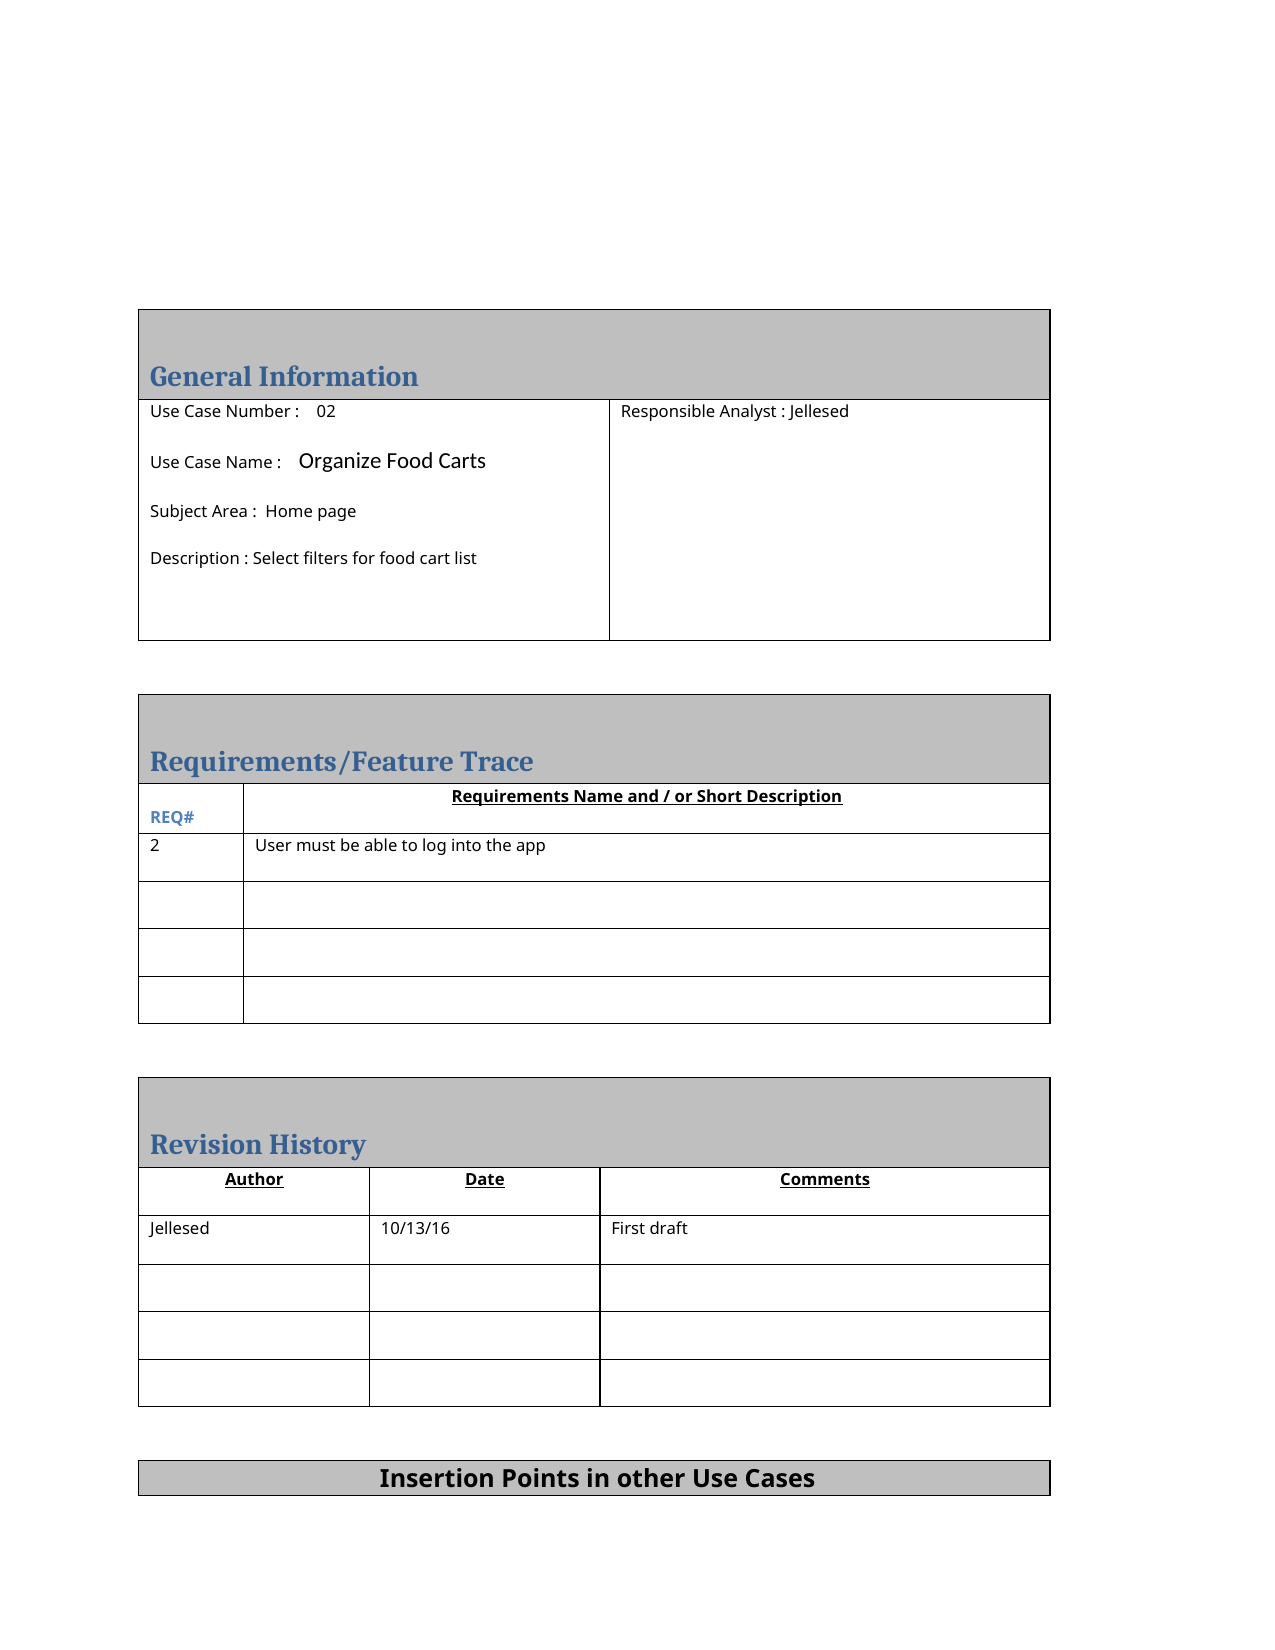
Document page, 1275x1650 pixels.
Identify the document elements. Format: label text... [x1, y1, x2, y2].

table_cell [139, 1360, 369, 1406]
table_cell Date [370, 1168, 599, 1215]
table_cell Responsible Analyst : Jellesed [610, 400, 1049, 640]
table_cell First draft [601, 1216, 1049, 1264]
table_cell [139, 882, 243, 928]
table_cell [370, 1265, 599, 1311]
table_cell [244, 977, 1049, 1023]
table_header Requirements/Feature Trace [139, 695, 1049, 783]
table_cell Use Case Number : 02 Use Case Name : Organize Food Carts Subject Area : Home page Description : Select filters for food cart list [139, 400, 609, 640]
table_cell [601, 1360, 1049, 1406]
table_cell [139, 977, 243, 1023]
table_cell [601, 1265, 1049, 1311]
table_cell [370, 1312, 599, 1358]
table_header Revision History [139, 1078, 1049, 1167]
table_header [139, 1461, 1049, 1495]
table_cell [601, 1312, 1049, 1358]
table_cell [139, 929, 243, 976]
table_cell 10/13/16 [370, 1216, 599, 1264]
table_cell Author [139, 1168, 369, 1215]
table_cell User must be able to log into the app [244, 834, 1049, 881]
table_cell 2 [139, 834, 243, 881]
table_cell [370, 1360, 599, 1406]
table_cell REQ# [139, 784, 243, 832]
table_cell [139, 1265, 369, 1311]
table_header General Information [139, 310, 1049, 399]
table_cell Requirements Name and / or Short Description [244, 784, 1049, 832]
table_cell [244, 929, 1049, 976]
table_cell [139, 1312, 369, 1358]
table_cell Jellesed [139, 1216, 369, 1264]
table_cell [244, 882, 1049, 928]
table_cell Comments [601, 1168, 1049, 1215]
